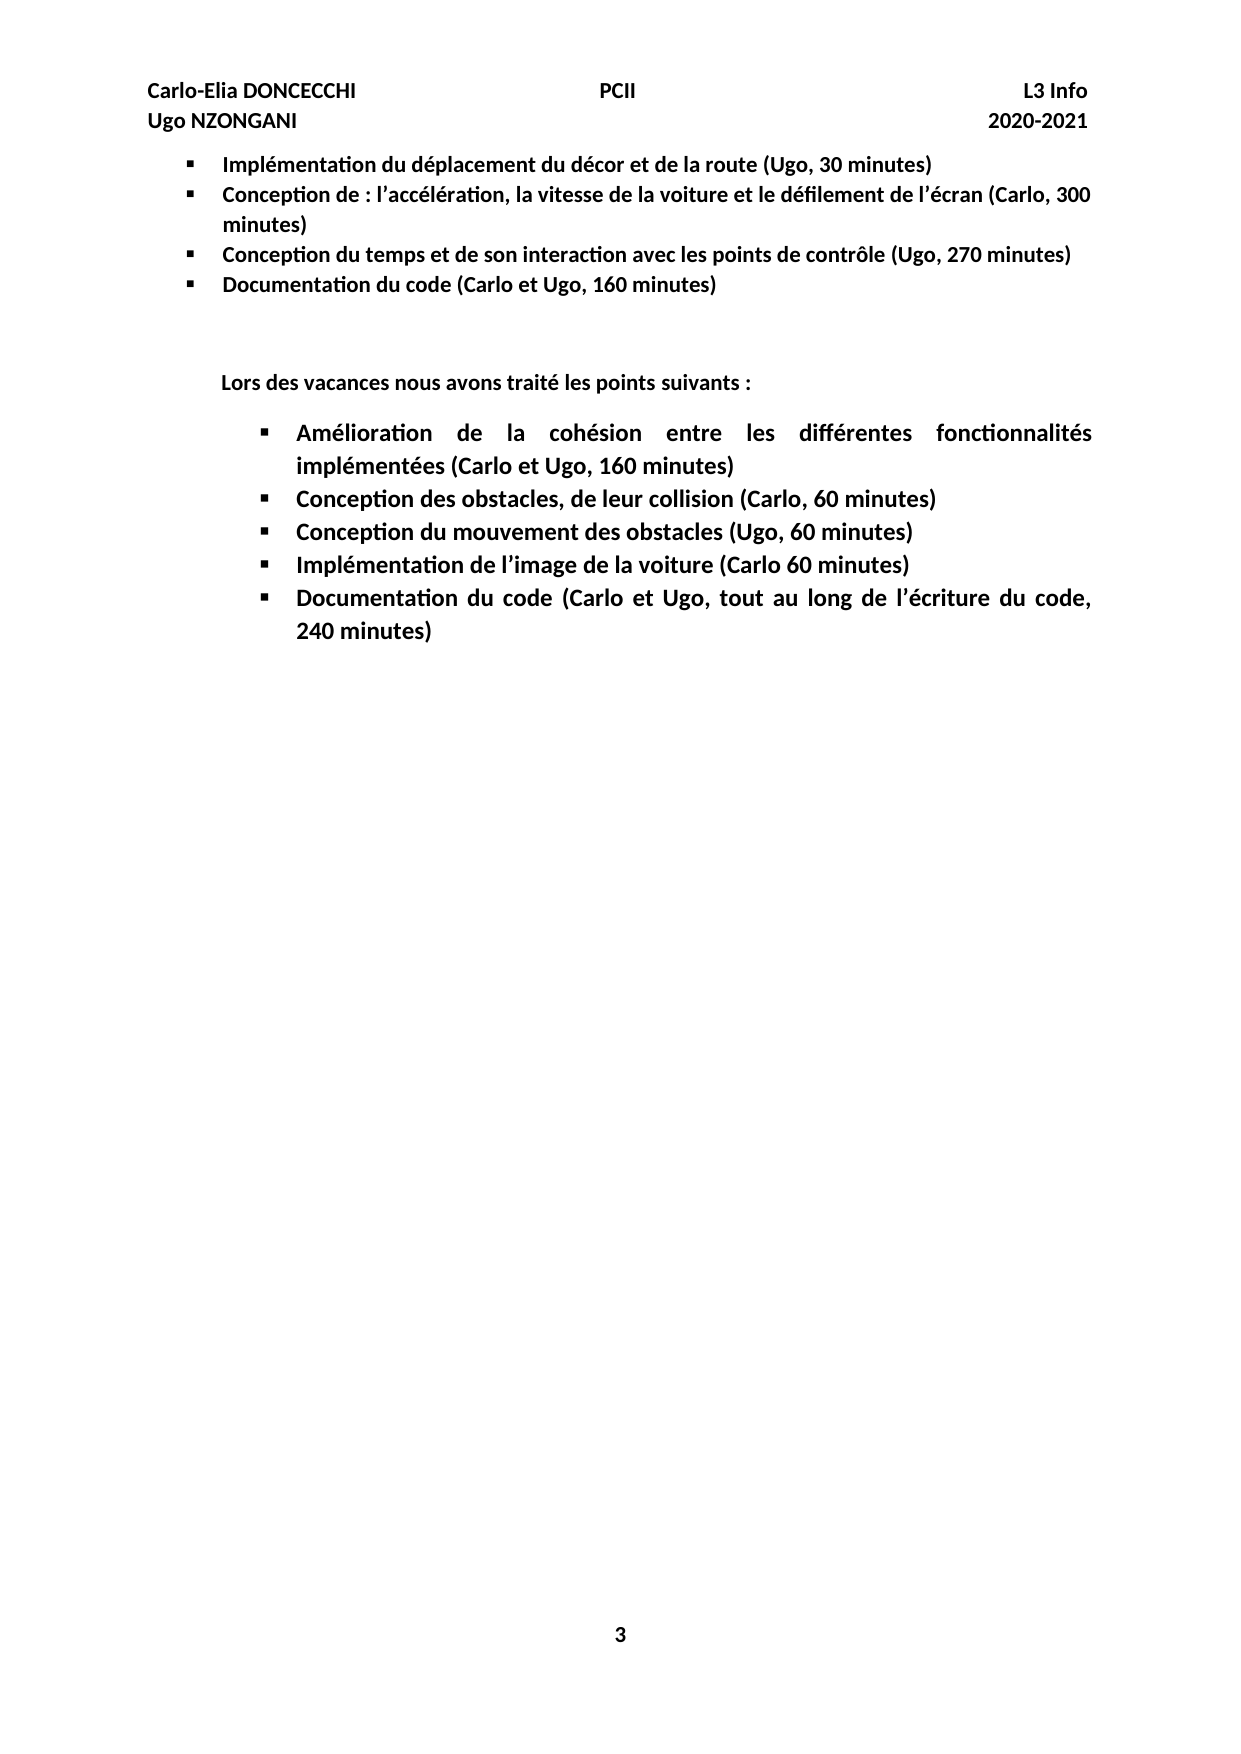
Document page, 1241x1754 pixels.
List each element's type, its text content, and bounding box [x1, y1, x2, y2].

list Documentation du code (Carlo et Ugo, tout au long de l’écriture du code, 240 minutes) [259, 582, 1093, 646]
list Conception du mouvement des obstacles (Ugo, 60 minutes) [259, 516, 1093, 547]
list Conception de : l’accélération, la vitesse de la voiture et le défilement de l’écran (Carlo, 300 minutes) [185, 180, 1093, 238]
text Lors des vacances nous avons traité les points suivants : [221, 368, 1093, 397]
list Amélioration de la cohésion entre les différentes fonctionnalités implémentées (Carlo et Ugo, 160 minutes) [259, 417, 1093, 481]
list Documentation du code (Carlo et Ugo, 160 minutes) [185, 271, 1093, 299]
list Conception du temps et de son interaction avec les points de contrôle (Ugo, 270 minutes) [185, 240, 1093, 268]
list Implémentation du déplacement du décor et de la route (Ugo, 30 minutes) [185, 150, 1093, 178]
list Implémentation de l’image de la voiture (Carlo 60 minutes) [259, 549, 1093, 580]
list Conception des obstacles, de leur collision (Carlo, 60 minutes) [259, 483, 1093, 514]
